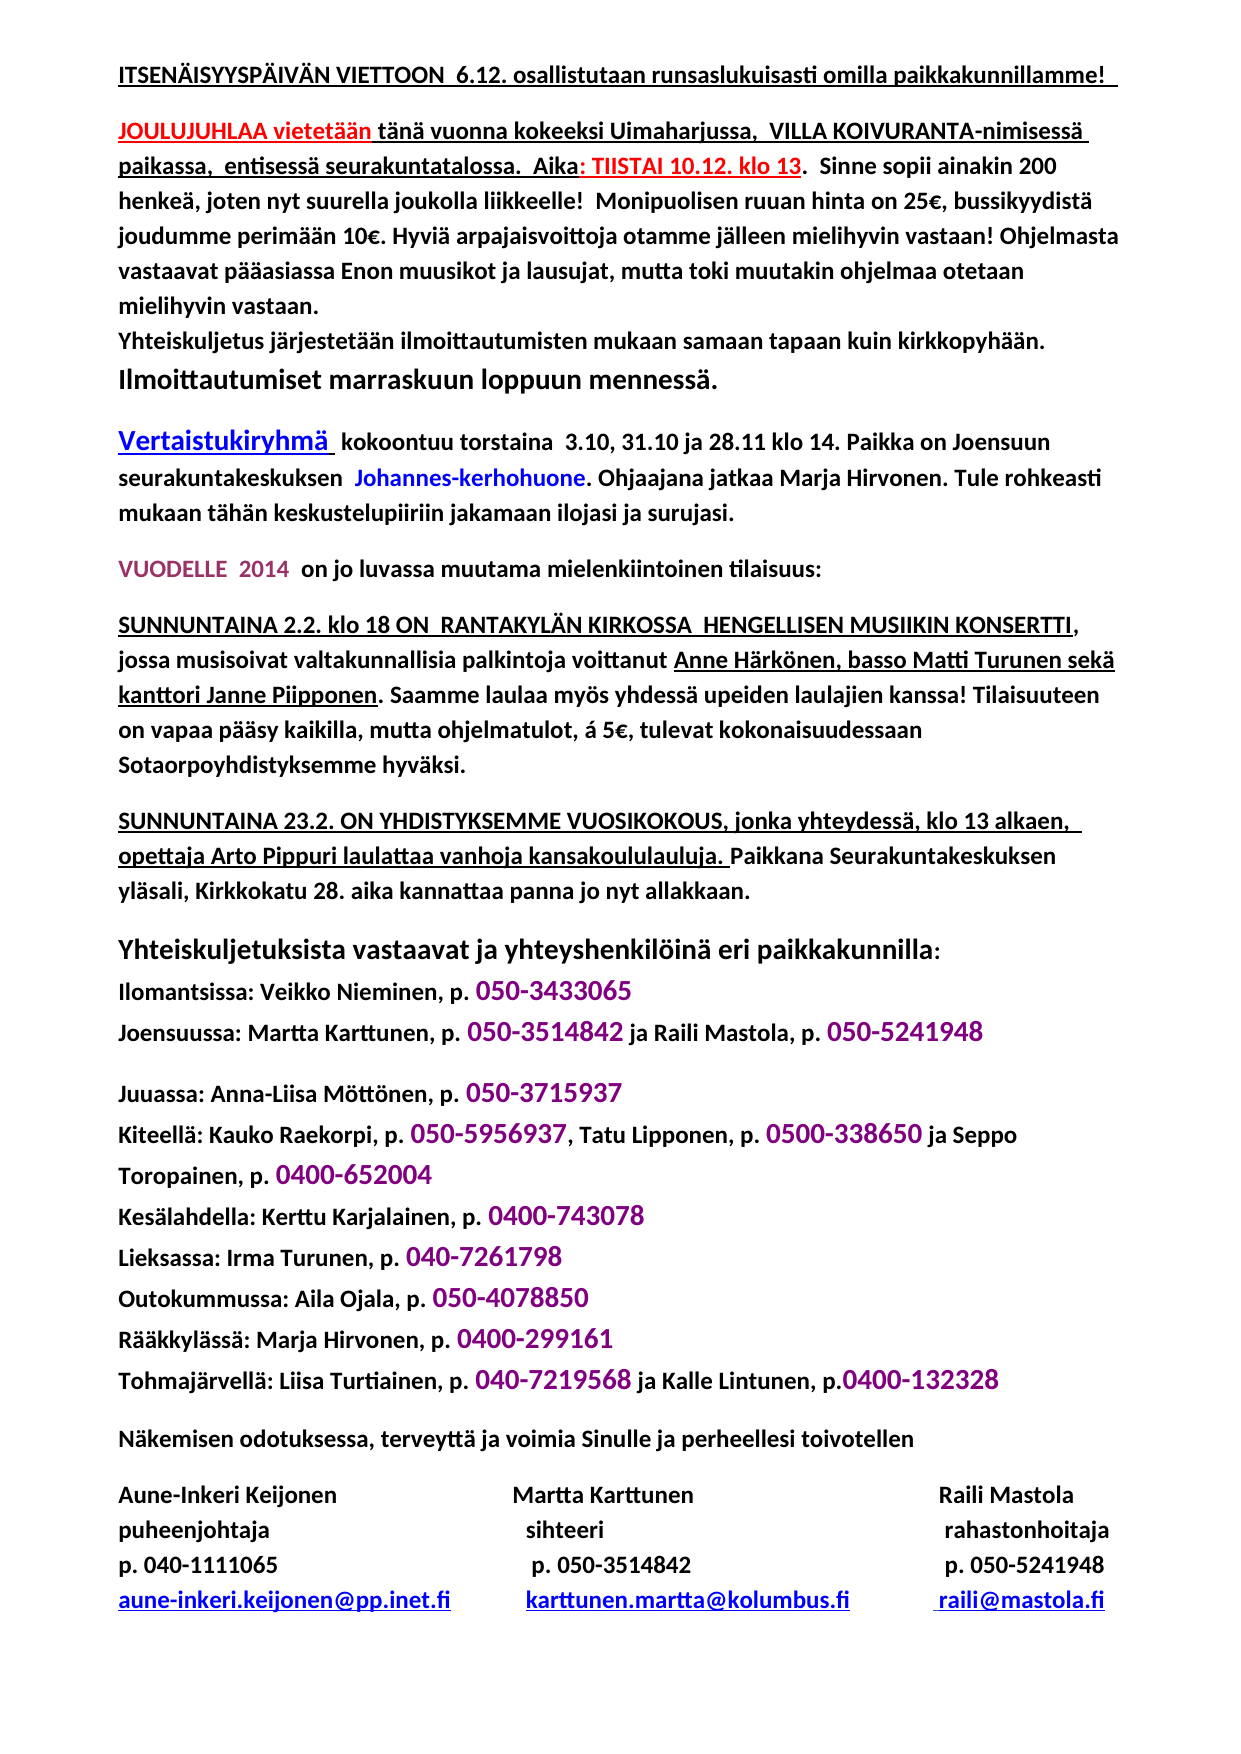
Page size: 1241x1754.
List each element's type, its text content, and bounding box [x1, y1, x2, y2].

text Vertaistukiryhmä kokoontuu torstaina 3.10, 31.10 ja 28.11 klo 14. Paikka on Joensuun seurakuntakeskuksen Johannes-kerhohuone. Ohjaajana jatkaa Marja Hirvonen. Tule rohkeasti mukaan tähän keskustelupiiriin jakamaan ilojasi ja surujasi. [118, 422, 1122, 528]
text SUNNUNTAINA 2.2. klo 18 ON RANTAKYLÄN KIRKOSSA HENGELLISEN MUSIIKIN KONSERTTI, jossa musisoivat valtakunnallisia palkintoja voittanut Anne Härkönen, basso Matti Turunen sekä kanttori Janne Piipponen. Saamme laulaa myös yhdessä upeiden laulajien kanssa! Tilaisuuteen on vapaa pääsy kaikilla, mutta ohjelmatulot, á 5€, tulevat kokonaisuudessaan Sotaorpoyhdistyksemme hyväksi. [118, 609, 1122, 780]
text Juuassa: Anna-Liisa Möttönen, p. 050-3715937 Kiteellä: Kauko Raekorpi, p. 050-5956937, Tatu Lipponen, p. 0500-338650 ja Seppo Toropainen, p. 0400-652004 Kesälahdella: Kerttu Karjalainen, p. 0400-743078 Lieksassa: Irma Turunen, p. 040-7261798 Outokummussa: Aila Ojala, p. 050-4078850 Rääkkylässä: , p. 0400-299161 Tohmajärvellä: Liisa Turtiainen, p. 040-7219568 ja Kalle Lintunen, p.0400-132328 [118, 1074, 1122, 1397]
text Aune-Inkeri Keijonen Martta Karttunen sihteeri rahastonhoitaja p. 040-1111065 p. 050-3514842 p. 050-5241948 aune-inkeri.keijonen@pp.inet.fi karttunen.martta@kolumbus.fi raili@mastola.fi [118, 1479, 1122, 1614]
text ITSENÄISYYSPÄIVÄN VIETTOON 6.12. osallistutaan runsaslukuisasti omilla paikkakunnillamme! [118, 59, 1122, 89]
text VUODELLE 2014 on jo luvassa muutama mielenkiintoinen tilaisuus: [118, 553, 1122, 584]
text JOULUJUHLAA vietetään tänä vuonna kokeeksi Uimaharjussa, VILLA KOIVURANTA-nimisessä paikassa, entisessä seurakuntatalossa. Aika: TIISTAI 10.12. klo 13. Sinne sopii ainakin 200 henkeä, joten nyt suurella joukolla liikkeelle! Monipuolisen ruuan hinta on 25€, bussikyydistä joudumme perimään 10€. Hyviä arpajaisvoittoja otamme jälleen mielihyvin vastaan! Ohjelmasta vastaavat pääasiassa Enon muusikot ja lausujat, mutta toki muutakin ohjelmaa otetaan mielihyvin vastaan. Yhteiskuljetus järjestetään ilmoittautumisten mukaan samaan tapaan kuin kirkkopyhään. Ilmoittautumiset marraskuun loppuun mennessä. [118, 115, 1122, 396]
text Yhteiskuljetuksista vastaavat ja yhteyshenkilöinä eri paikkakunnilla: Ilomantsissa: Veikko Nieminen, p. 050-3433065 Joensuussa: Martta Karttunen, p. 050-3514842 ja p. 050-5241948 [118, 931, 1122, 1048]
text Näkemisen odotuksessa, terveyttä ja voimia Sinulle ja perheellesi toivotellen [118, 1423, 1122, 1453]
text SUNNUNTAINA 23.2. ON YHDISTYKSEMME VUOSIKOKOUS, jonka yhteydessä, klo 13 alkaen, opettaja Arto Pippuri laulattaa vanhoja kansakoululauluja. Paikkana Seurakuntakeskuksen yläsali, Kirkkokatu 28. aika kannattaa panna jo nyt allakkaan. [118, 805, 1122, 906]
